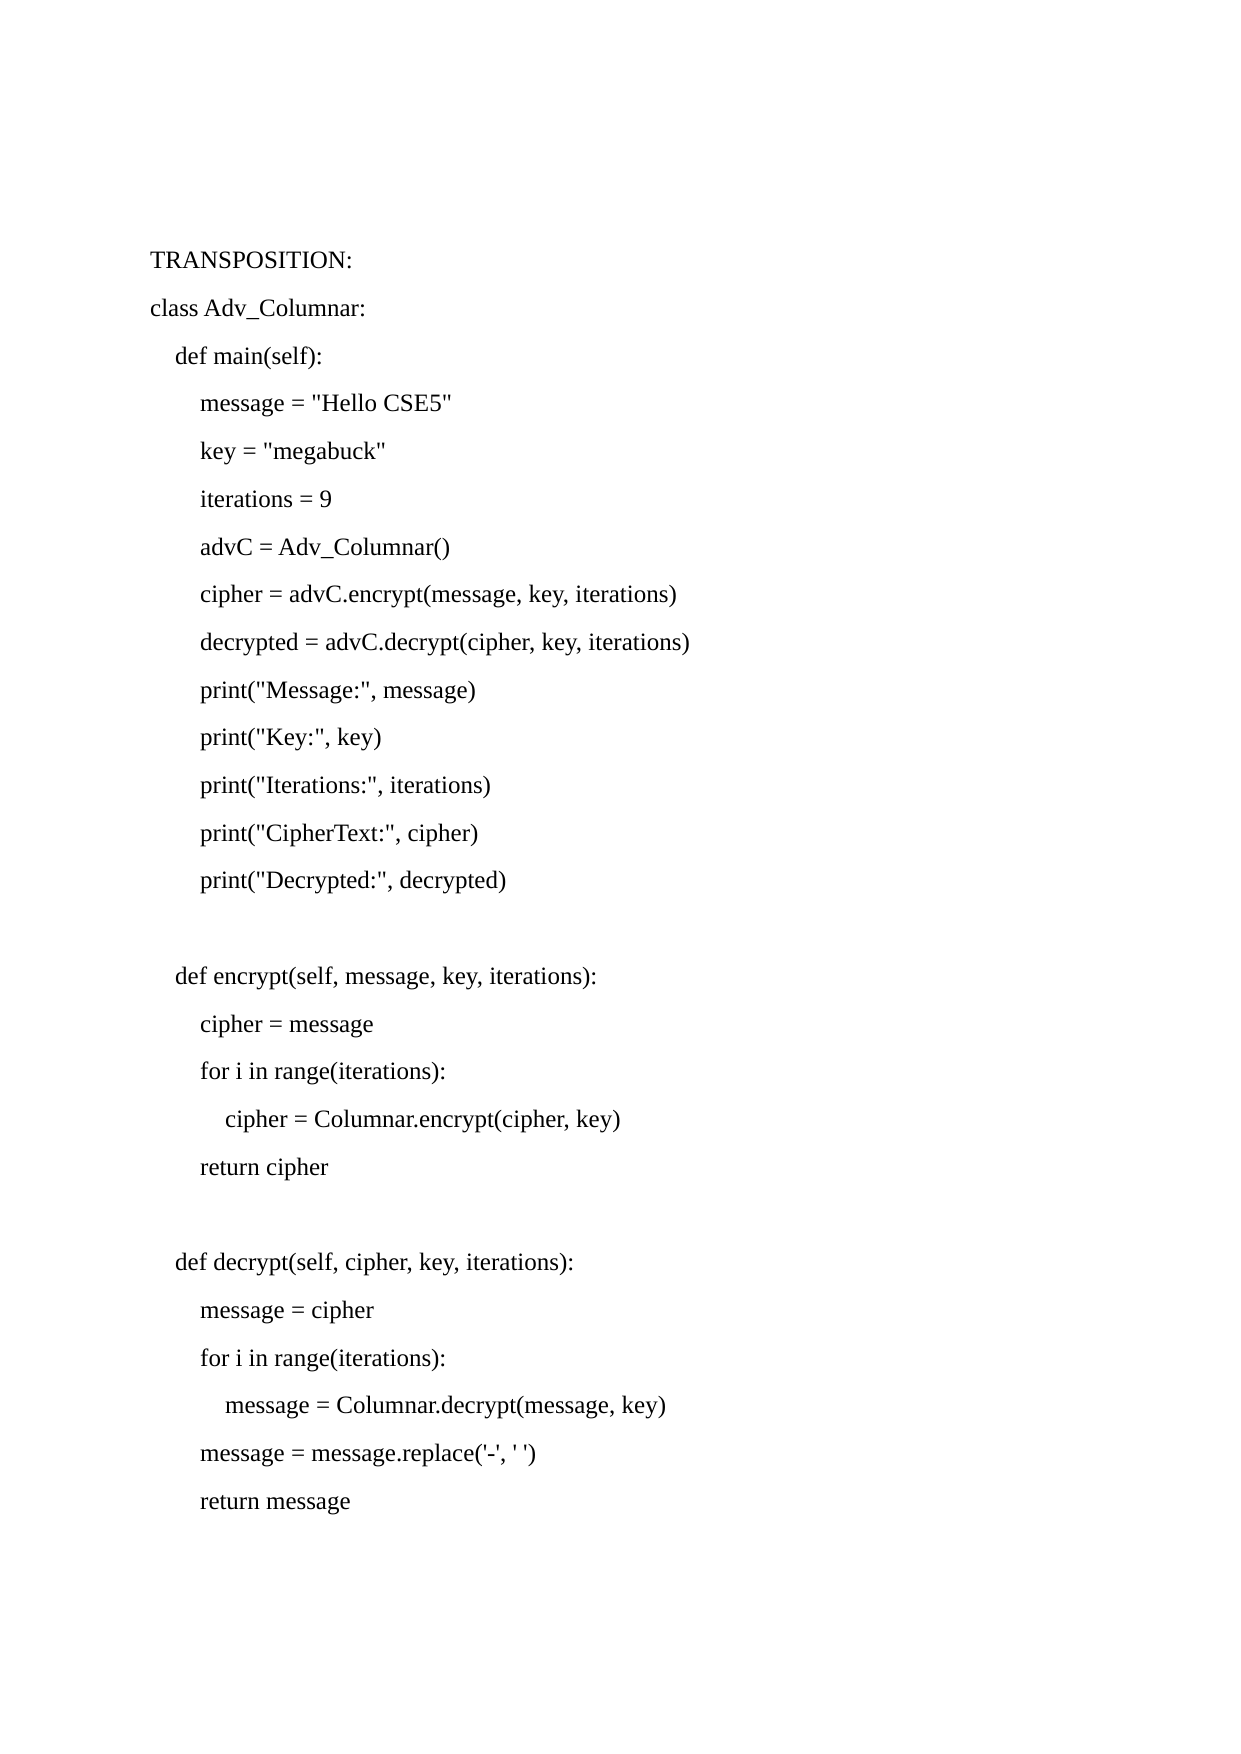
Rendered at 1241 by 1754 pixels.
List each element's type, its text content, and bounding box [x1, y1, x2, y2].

text message = cipher [150, 1295, 1090, 1324]
text def main(self): [150, 341, 1090, 369]
text print("Key:", key) [150, 722, 1090, 751]
text return message [150, 1486, 1090, 1514]
text message = message.replace('-', ' ') [150, 1438, 1090, 1467]
text key = "megabuck" [150, 436, 1090, 465]
text cipher = advC.encrypt(message, key, iterations) [150, 579, 1090, 608]
text class Adv_Columnar: [150, 293, 1090, 322]
text decrypted = advC.decrypt(cipher, key, iterations) [150, 627, 1090, 656]
text print("Decrypted:", decrypted) [150, 866, 1090, 894]
text cipher = message [150, 1009, 1090, 1037]
text for i in range(iterations): [150, 1056, 1090, 1085]
text print("CipherText:", cipher) [150, 818, 1090, 847]
text iterations = 9 [150, 484, 1090, 513]
text advC = Adv_Columnar() [150, 532, 1090, 560]
text for i in range(iterations): [150, 1343, 1090, 1371]
text cipher = Columnar.encrypt(cipher, key) [150, 1104, 1090, 1133]
text TRANSPOSITION: [150, 245, 1090, 274]
text message = Columnar.decrypt(message, key) [150, 1390, 1090, 1419]
text print("Iterations:", iterations) [150, 770, 1090, 799]
text def encrypt(self, message, key, iterations): [150, 961, 1090, 990]
text def decrypt(self, cipher, key, iterations): [150, 1247, 1090, 1276]
text print("Message:", message) [150, 675, 1090, 703]
text message = "Hello CSE5" [150, 388, 1090, 417]
text return cipher [150, 1152, 1090, 1181]
